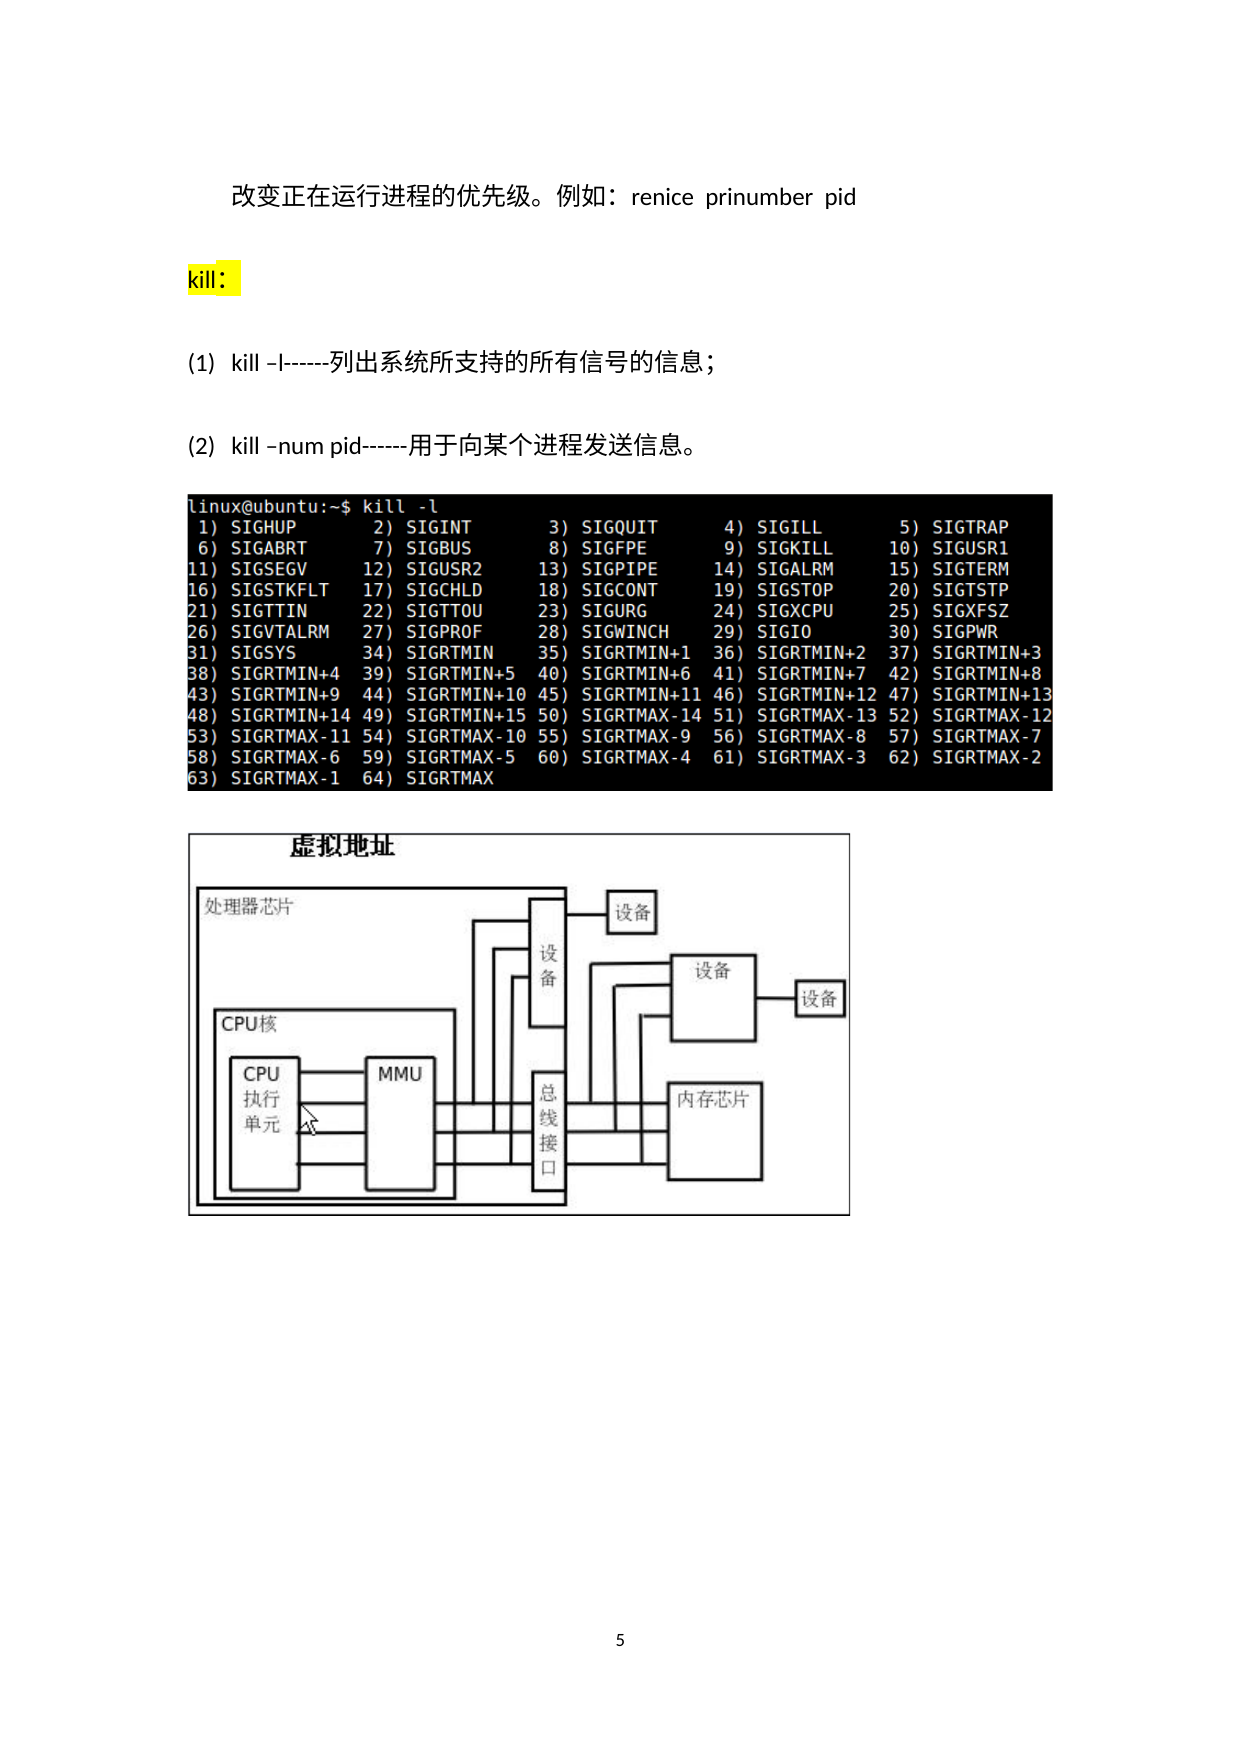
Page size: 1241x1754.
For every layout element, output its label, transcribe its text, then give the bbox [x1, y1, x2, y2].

list kill –l------列出系统所支持的所有信号的信息； [187, 328, 1053, 393]
picture [187, 494, 1053, 791]
text 改变正在运行进程的优先级。例如：renice prinumber pid [187, 162, 1053, 227]
list kill –num pid------用于向某个进程发送信息。 [187, 411, 1053, 476]
text kill： [187, 245, 1053, 310]
picture [187, 832, 851, 1216]
